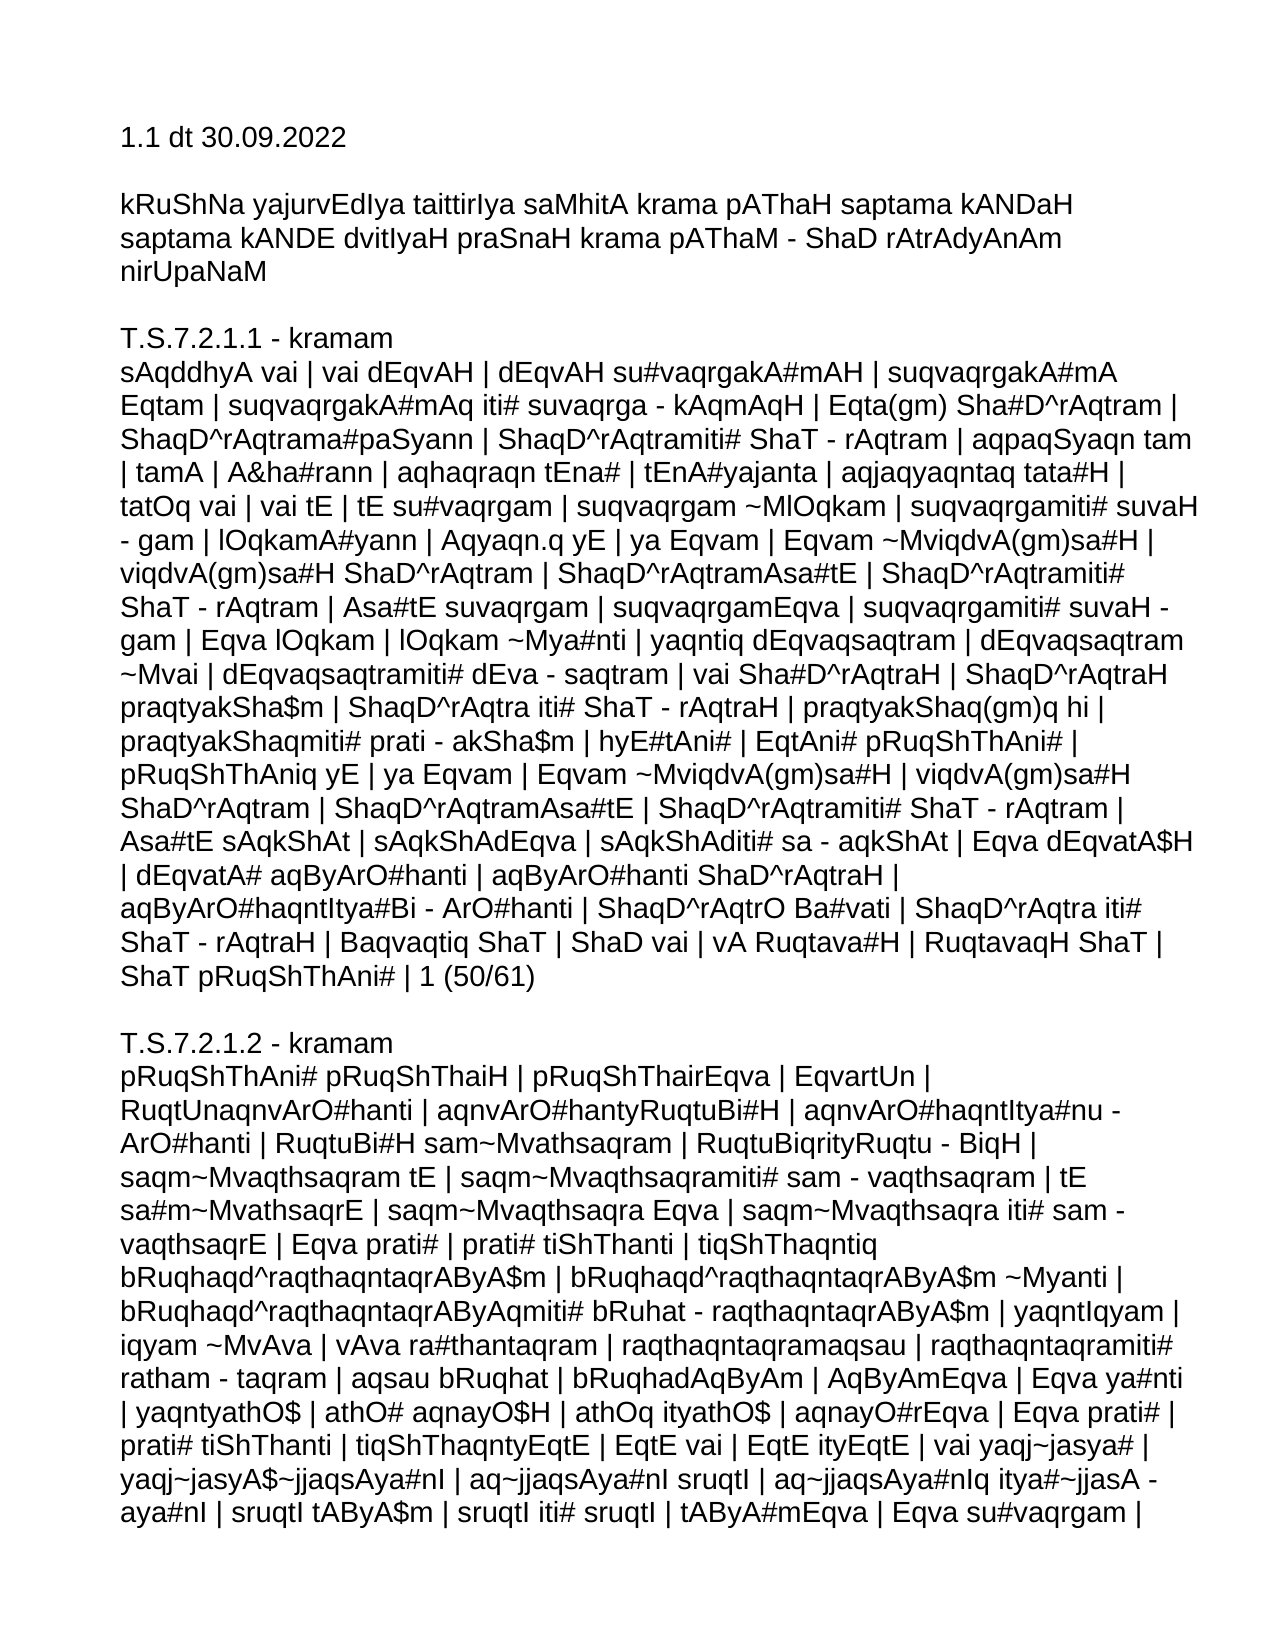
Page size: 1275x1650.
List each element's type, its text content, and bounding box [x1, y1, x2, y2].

text 1.1 dt 30.09.2022 [120, 120, 1200, 153]
text T.S.7.2.1.1 - kramam [120, 321, 1200, 355]
text sAqddhyA vai | vai dEqvAH | dEqvAH su#vaqrgakA#mAH | suqvaqrgakA#mA Eqtam | suqvaqrgakA#mAq iti# suvaqrga - kAqmAqH | Eqta(gm) Sha#D^rAqtram | ShaqD^rAqtrama#paSyann | ShaqD^rAqtramiti# ShaT - rAqtram | aqpaqSyaqn tam | tamA | A&ha#rann | aqhaqraqn tEna# | tEnA#yajanta | aqjaqyaqntaq tata#H | tatOq vai | vai tE | tE su#vaqrgam | suqvaqrgam ~MlOqkam | suqvaqrgamiti# suvaH - gam | lOqkamA#yann | Aqyaqn.q yE | ya Eqvam | Eqvam ~MviqdvA(gm)sa#H | viqdvA(gm)sa#H ShaD^rAqtram | ShaqD^rAqtramAsa#tE | ShaqD^rAqtramiti# ShaT - rAqtram | Asa#tE suvaqrgam | suqvaqrgamEqva | suqvaqrgamiti# suvaH - gam | Eqva lOqkam | lOqkam ~Mya#nti | yaqntiq dEqvaqsaqtram | dEqvaqsaqtram ~Mvai | dEqvaqsaqtramiti# dEva - saqtram | vai Sha#D^rAqtraH | ShaqD^rAqtraH praqtyakSha$m | ShaqD^rAqtra iti# ShaT - rAqtraH | praqtyakShaq(gm)q hi | praqtyakShaqmiti# prati - akSha$m | hyE#tAni# | EqtAni# pRuqShThAni# | pRuqShThAniq yE | ya Eqvam | Eqvam ~MviqdvA(gm)sa#H | viqdvA(gm)sa#H ShaD^rAqtram | ShaqD^rAqtramAsa#tE | ShaqD^rAqtramiti# ShaT - rAqtram | Asa#tE sAqkShAt | sAqkShAdEqva | sAqkShAditi# sa - aqkShAt | Eqva dEqvatA$H | dEqvatA# aqByArO#hanti | aqByArO#hanti ShaD^rAqtraH | aqByArO#haqntItya#Bi - ArO#hanti | ShaqD^rAqtrO Ba#vati | ShaqD^rAqtra iti# ShaT - rAqtraH | Baqvaqtiq ShaT | ShaD vai | vA Ruqtava#H | RuqtavaqH ShaT | ShaT pRuqShThAni# | 1 (50/61) [120, 355, 1200, 992]
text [120, 1059, 1200, 1529]
text saptama kANDE dvitIyaH praSnaH krama pAThaM - ShaD rAtrAdyAnAm nirUpaNaM [120, 221, 1200, 288]
text kRuShNa yajurvEdIya taittirIya saMhitA krama pAThaH saptama kANDaH [120, 187, 1200, 221]
text T.S.7.2.1.2 - kramam [120, 1026, 1200, 1059]
